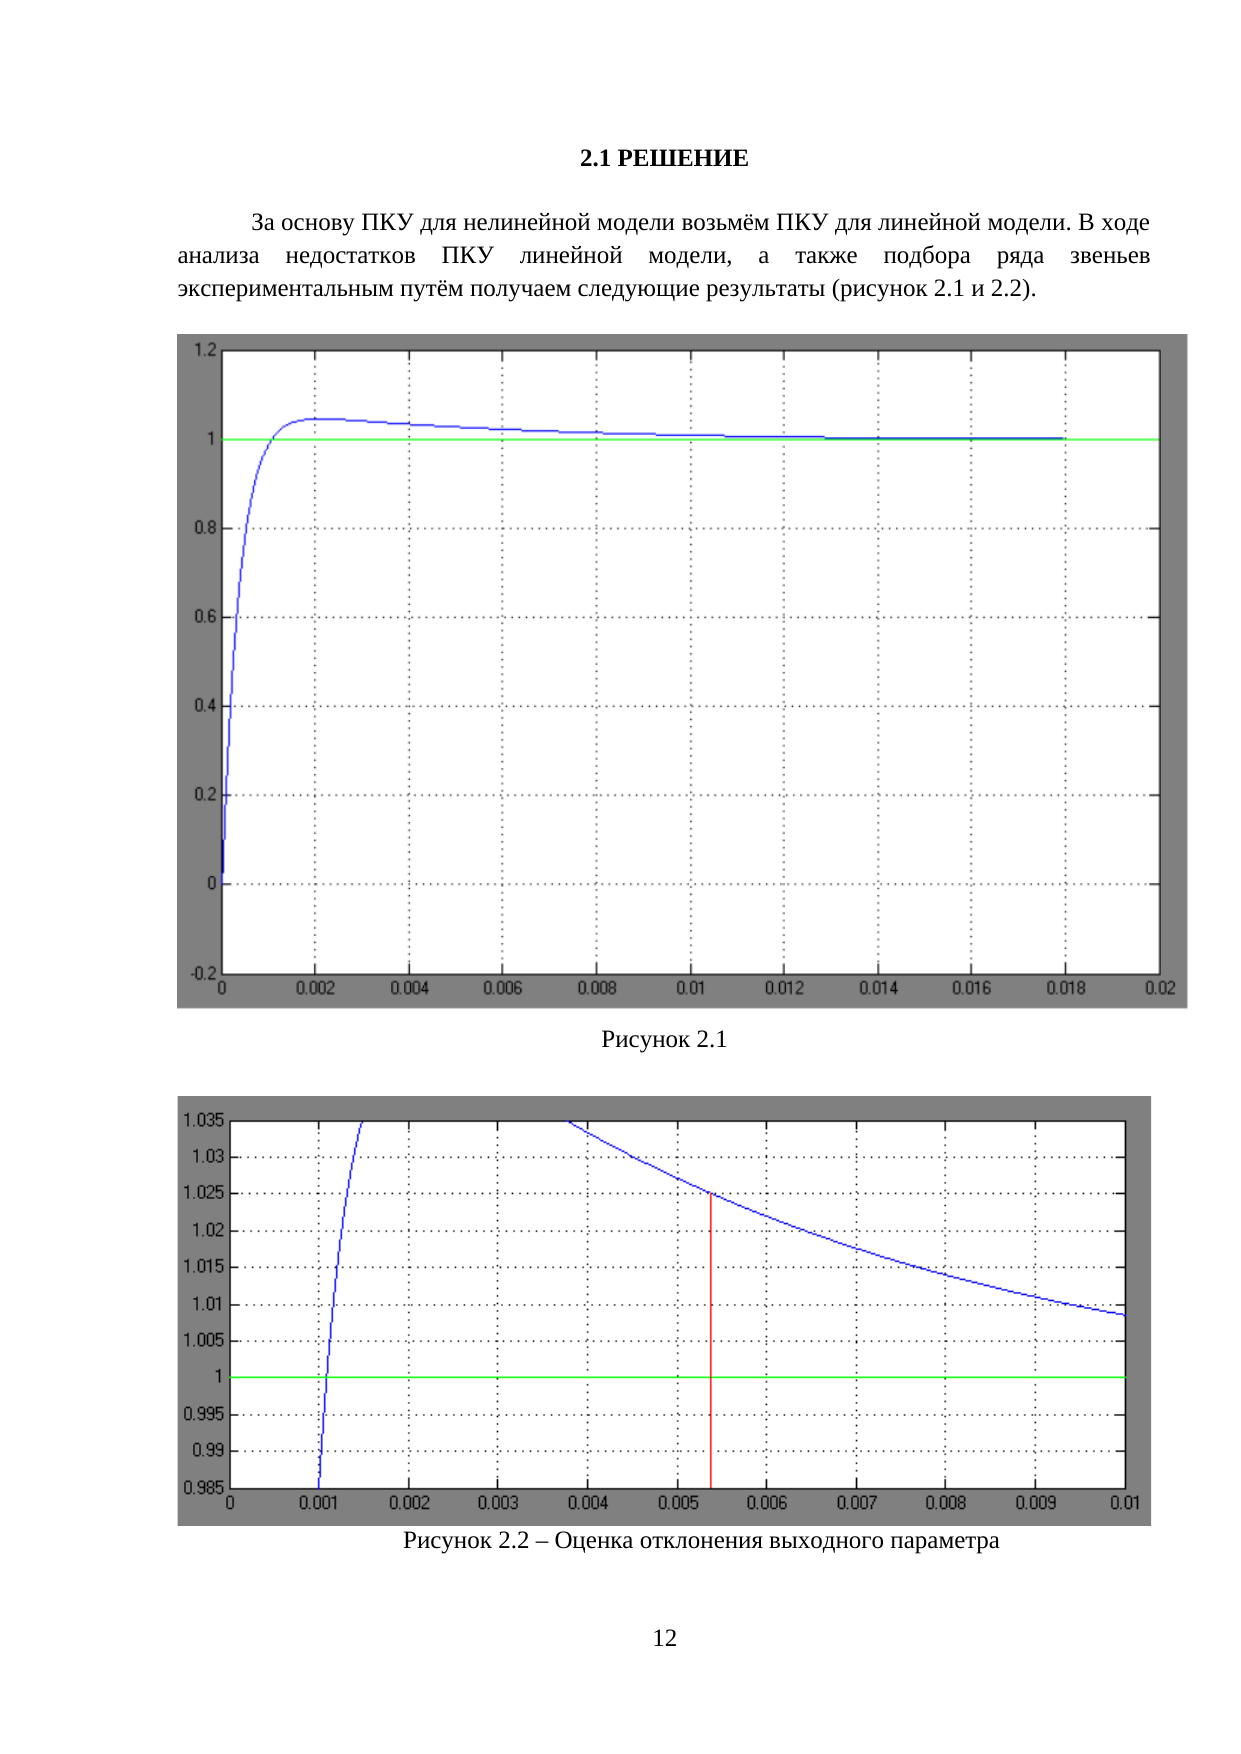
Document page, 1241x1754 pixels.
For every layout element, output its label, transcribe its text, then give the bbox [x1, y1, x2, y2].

text За основу ПКУ для нелинейной модели возьмём ПКУ для линейной модели. В ходе анализа недостатков ПКУ линейной модели, а также подбора ряда звеньев экспериментальным путём получаем следующие результаты (рисунок 2.1 и 2.2). [177, 207, 1152, 302]
text Рисунок 2.2 – Оценка отклонения выходного параметра [177, 1526, 1152, 1554]
text Рисунок 2.1 [177, 1010, 1152, 1053]
subtitle 2.1 Решение [177, 143, 1152, 172]
picture [177, 1096, 1152, 1526]
